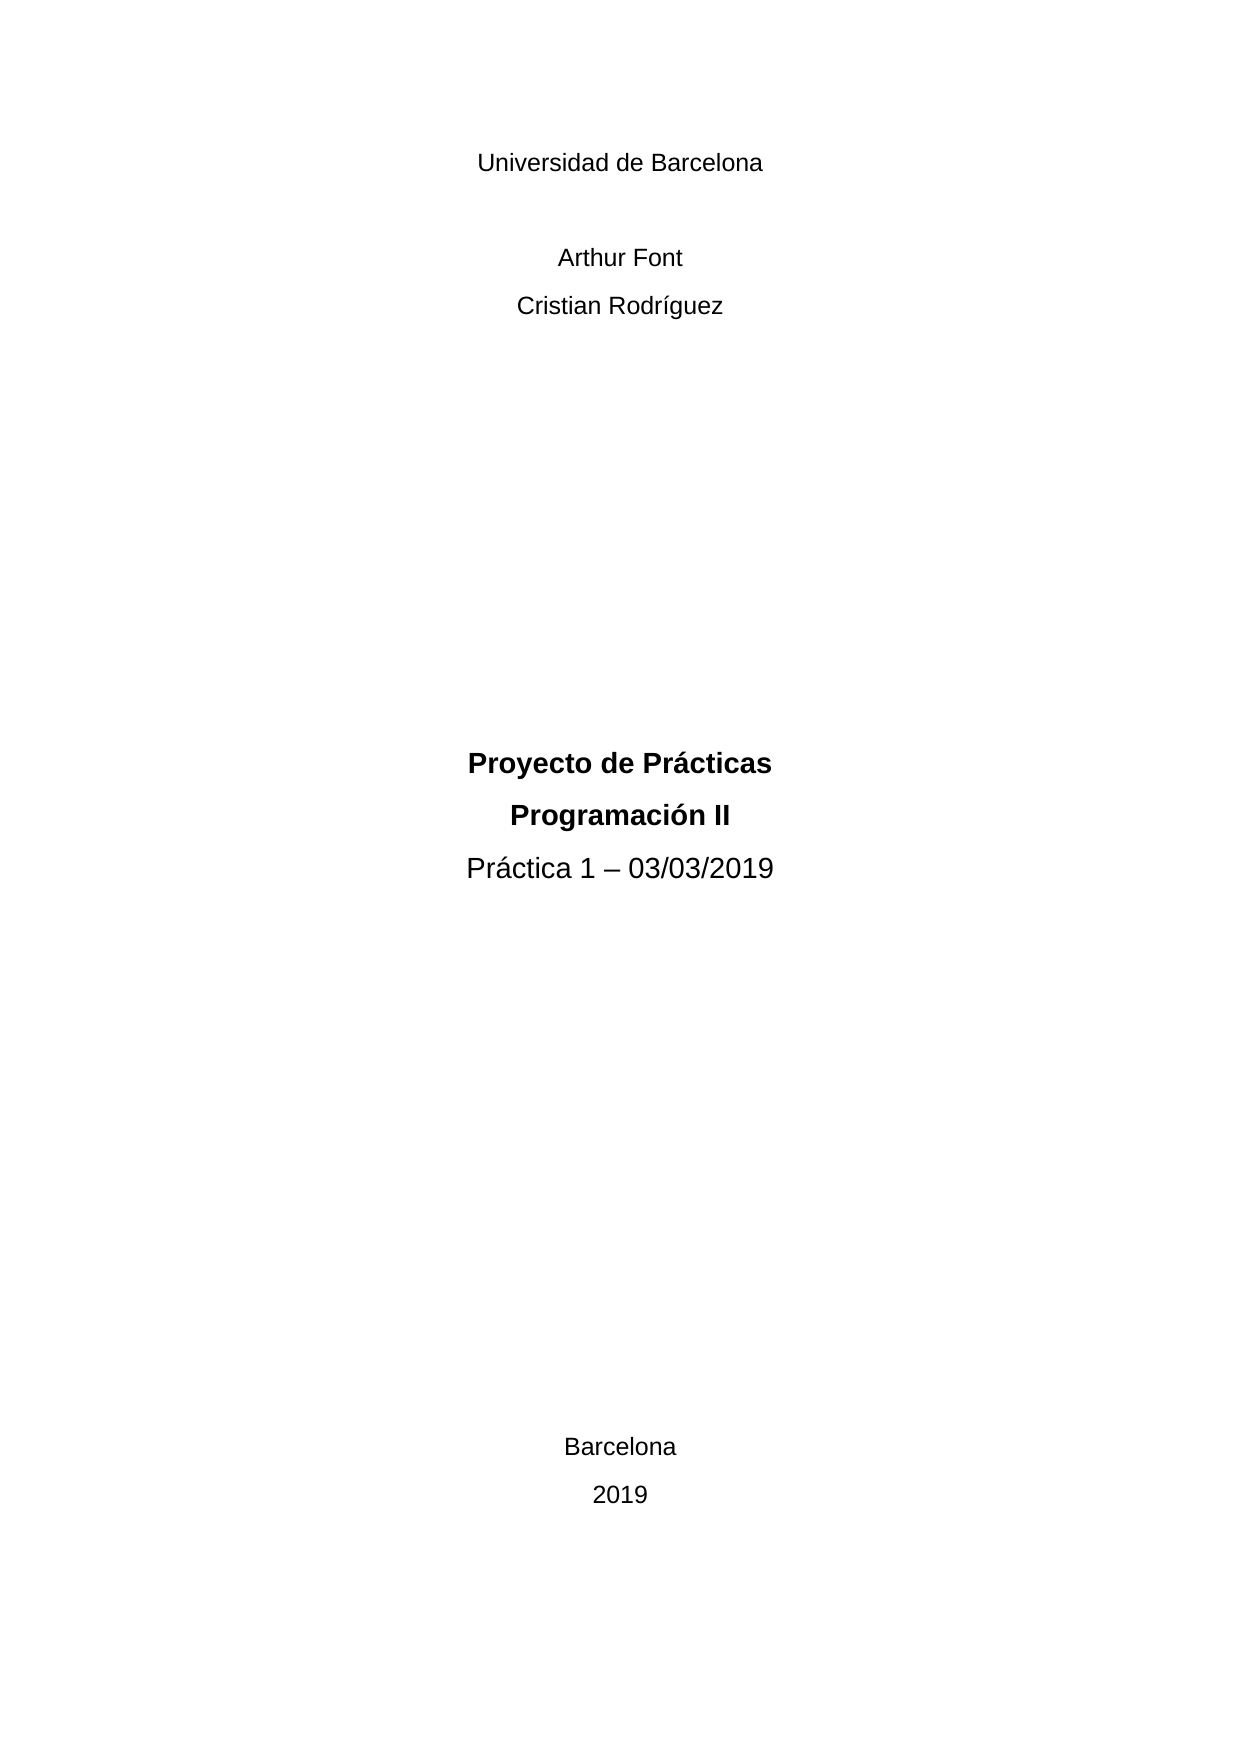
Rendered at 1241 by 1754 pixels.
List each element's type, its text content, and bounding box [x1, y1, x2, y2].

text Cristian Rodríguez [177, 291, 1063, 319]
text Programación II [177, 798, 1063, 832]
text Proyecto de Prácticas [177, 746, 1063, 779]
text 2019 [177, 1480, 1063, 1509]
text Barcelona [177, 1432, 1063, 1461]
text Práctica 1 – 03/03/2019 [177, 851, 1063, 885]
text Arthur Font [177, 243, 1063, 272]
text Universidad de Barcelona [177, 148, 1063, 176]
